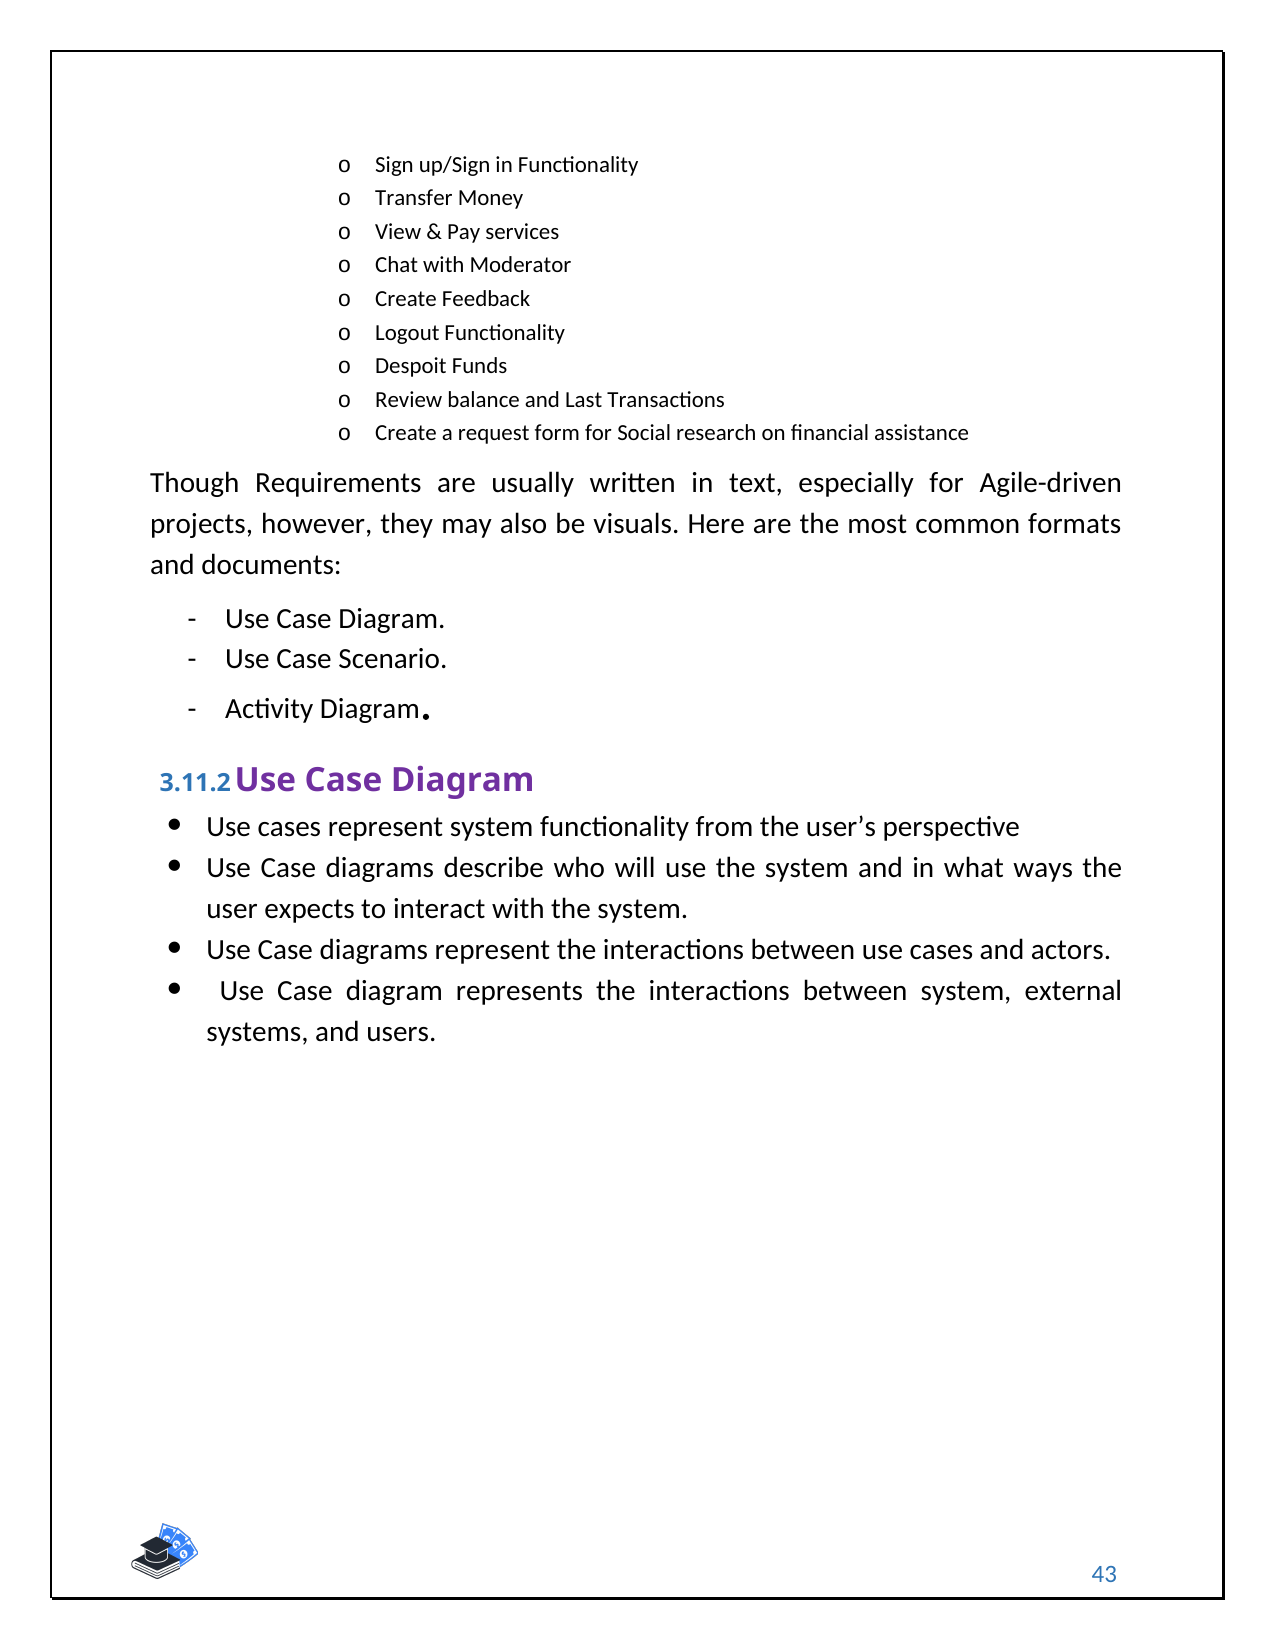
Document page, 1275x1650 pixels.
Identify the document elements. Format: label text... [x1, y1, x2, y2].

list Logout Functionality [337, 318, 1123, 347]
list Create a request form for Social research on financial assistance [337, 418, 1123, 447]
list Despoit Funds [337, 351, 1123, 380]
list Use Case Diagram. [187, 600, 1123, 635]
list Review balance and Last Transactions [337, 385, 1123, 414]
list Use Case diagrams describe who will use the system and in what ways the user expects to interact with the system. [169, 849, 1123, 926]
subtitle Use Case Diagram [159, 754, 1123, 801]
list Sign up/Sign in Functionality [337, 150, 1123, 179]
list Transfer Money [337, 183, 1123, 213]
list Activity Diagram. [187, 682, 1123, 727]
text Though Requirements are usually written in text, especially for Agile-driven projects, however, they may also be visuals. Here are the most common formats and documents: [150, 464, 1123, 582]
list Use Case Scenario. [187, 641, 1123, 676]
list Create Feedback [337, 284, 1123, 313]
list Chat with Moderator [337, 251, 1123, 280]
list Use Case diagrams represent the interactions between use cases and actors. [169, 931, 1123, 966]
list Use Case diagram represents the interactions between system, external systems, and users. [169, 972, 1123, 1048]
picture [131, 1523, 198, 1579]
list Use cases represent system functionality from the user’s perspective [169, 808, 1123, 844]
list View & Pay services [337, 217, 1123, 246]
